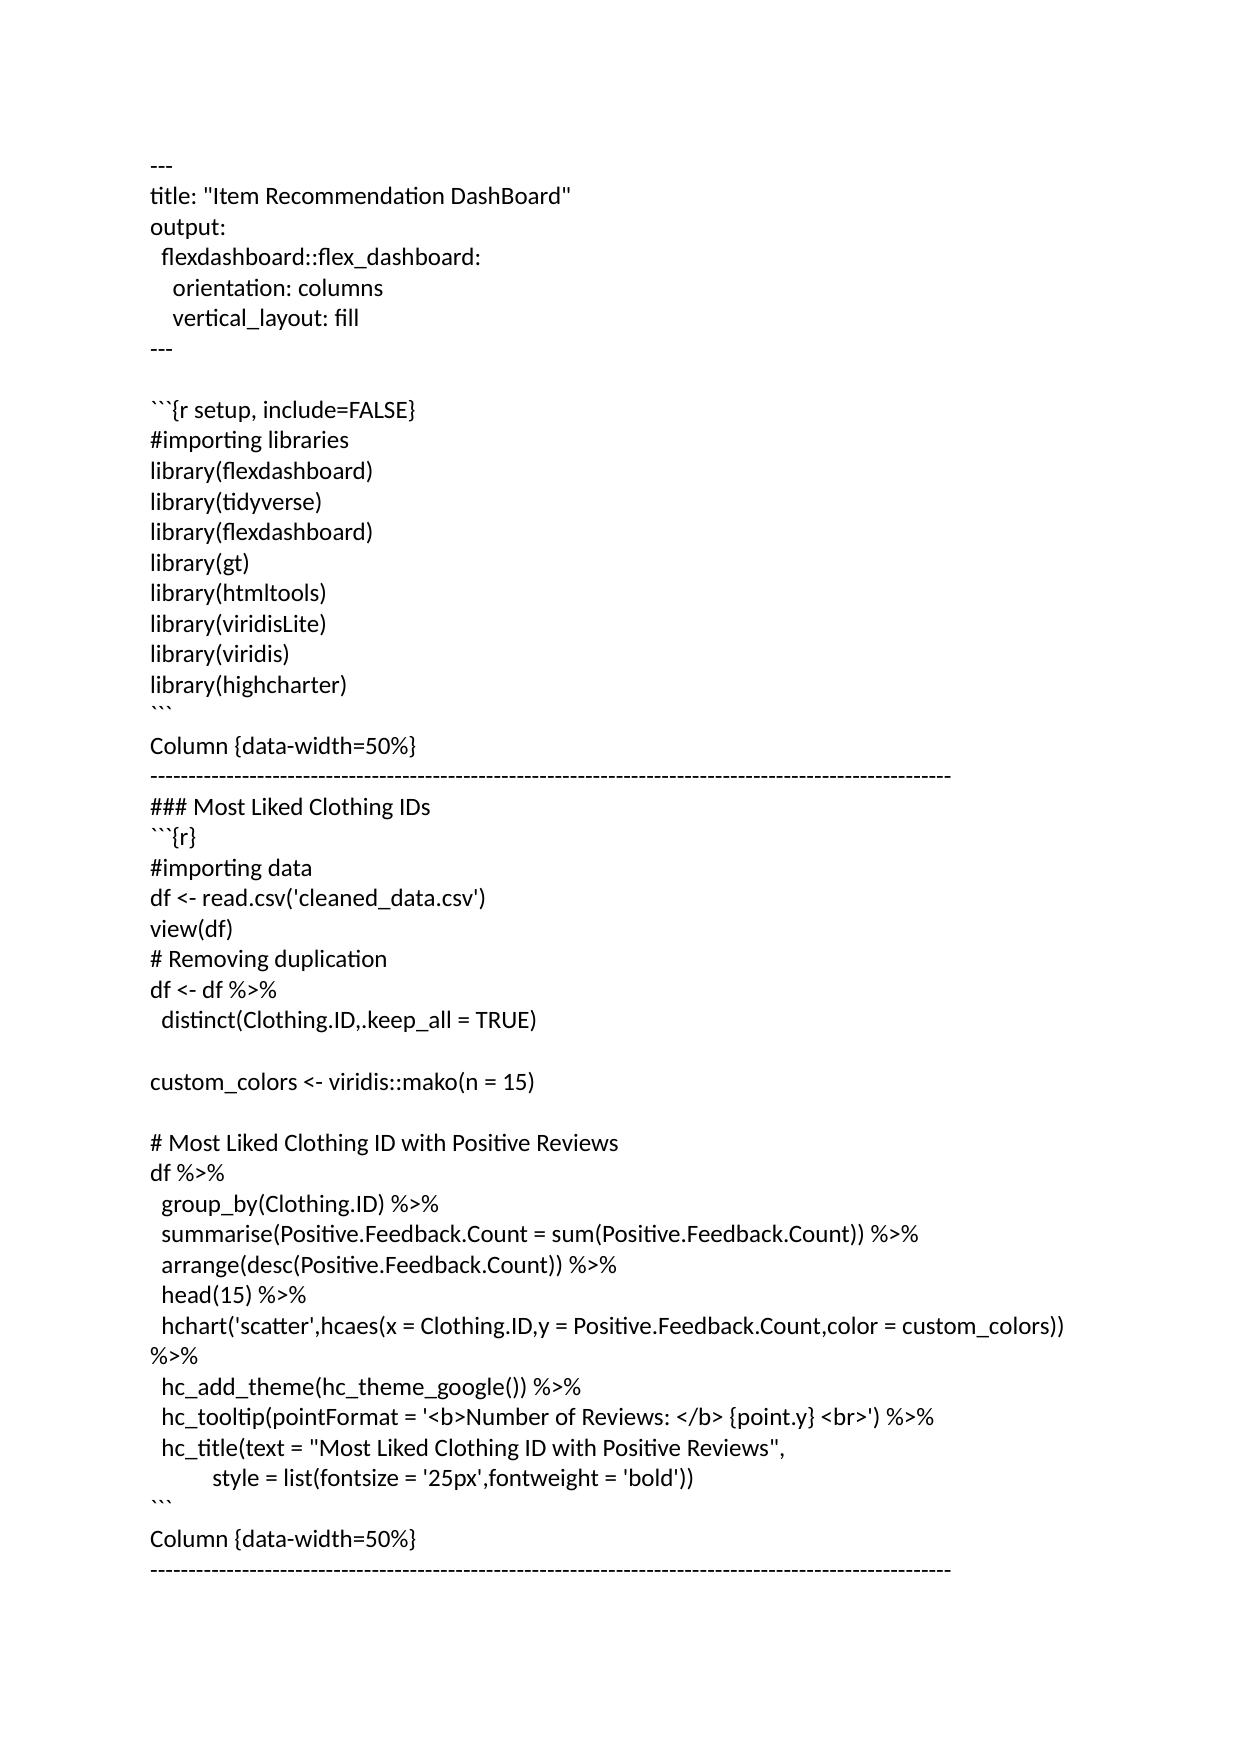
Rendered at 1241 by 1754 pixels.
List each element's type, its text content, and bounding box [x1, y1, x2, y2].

text library(flexdashboard) [150, 455, 1090, 486]
text arrange(desc(Positive.Feedback.Count)) %>% [150, 1249, 1090, 1279]
text library(htmltools) [150, 577, 1090, 608]
text library(viridis) [150, 638, 1090, 669]
text #importing data [150, 852, 1090, 882]
text library(viridisLite) [150, 608, 1090, 638]
text ```{r setup, include=FALSE} [150, 394, 1090, 425]
text hc_add_theme(hc_theme_google()) %>% [150, 1371, 1090, 1401]
text --- [150, 333, 1090, 364]
text ```{r} [150, 821, 1090, 852]
text ### Most Liked Clothing IDs [150, 791, 1090, 821]
text # Most Liked Clothing ID with Positive Reviews [150, 1127, 1090, 1157]
text hc_tooltip(pointFormat = '<b>Number of Reviews: </b> {point.y} <br>') %>% [150, 1401, 1090, 1432]
text vertical_layout: fill [150, 303, 1090, 333]
text #importing libraries [150, 425, 1090, 455]
text library(flexdashboard) [150, 516, 1090, 547]
text output: [150, 211, 1090, 242]
text --------------------------------------------------------------------------------------------------------- [150, 760, 1090, 791]
text Column {data-width=50%} [150, 1523, 1090, 1554]
text head(15) %>% [150, 1279, 1090, 1310]
text orientation: columns [150, 272, 1090, 303]
text ``` [150, 1493, 1090, 1523]
text Column {data-width=50%} [150, 730, 1090, 760]
text # Removing duplication [150, 943, 1090, 974]
text style = list(fontsize = '25px',fontweight = 'bold')) [150, 1462, 1090, 1493]
text library(gt) [150, 547, 1090, 577]
text custom_colors <- viridis::mako(n = 15) [150, 1066, 1090, 1096]
text hchart('scatter',hcaes(x = Clothing.ID,y = Positive.Feedback.Count,color = custom_colors)) %>% [150, 1310, 1090, 1371]
text ``` [150, 699, 1090, 730]
text distinct(Clothing.ID,.keep_all = TRUE) [150, 1004, 1090, 1035]
text --- [150, 150, 1090, 181]
text df <- read.csv('cleaned_data.csv') [150, 882, 1090, 913]
text view(df) [150, 913, 1090, 943]
text group_by(Clothing.ID) %>% [150, 1188, 1090, 1218]
text title: "Item Recommendation DashBoard" [150, 181, 1090, 211]
text flexdashboard::flex_dashboard: [150, 242, 1090, 272]
text df <- df %>% [150, 974, 1090, 1004]
text library(tidyverse) [150, 486, 1090, 516]
text hc_title(text = "Most Liked Clothing ID with Positive Reviews", [150, 1432, 1090, 1462]
text library(highcharter) [150, 669, 1090, 699]
text summarise(Positive.Feedback.Count = sum(Positive.Feedback.Count)) %>% [150, 1218, 1090, 1249]
text --------------------------------------------------------------------------------------------------------- [150, 1554, 1090, 1584]
text df %>% [150, 1157, 1090, 1188]
